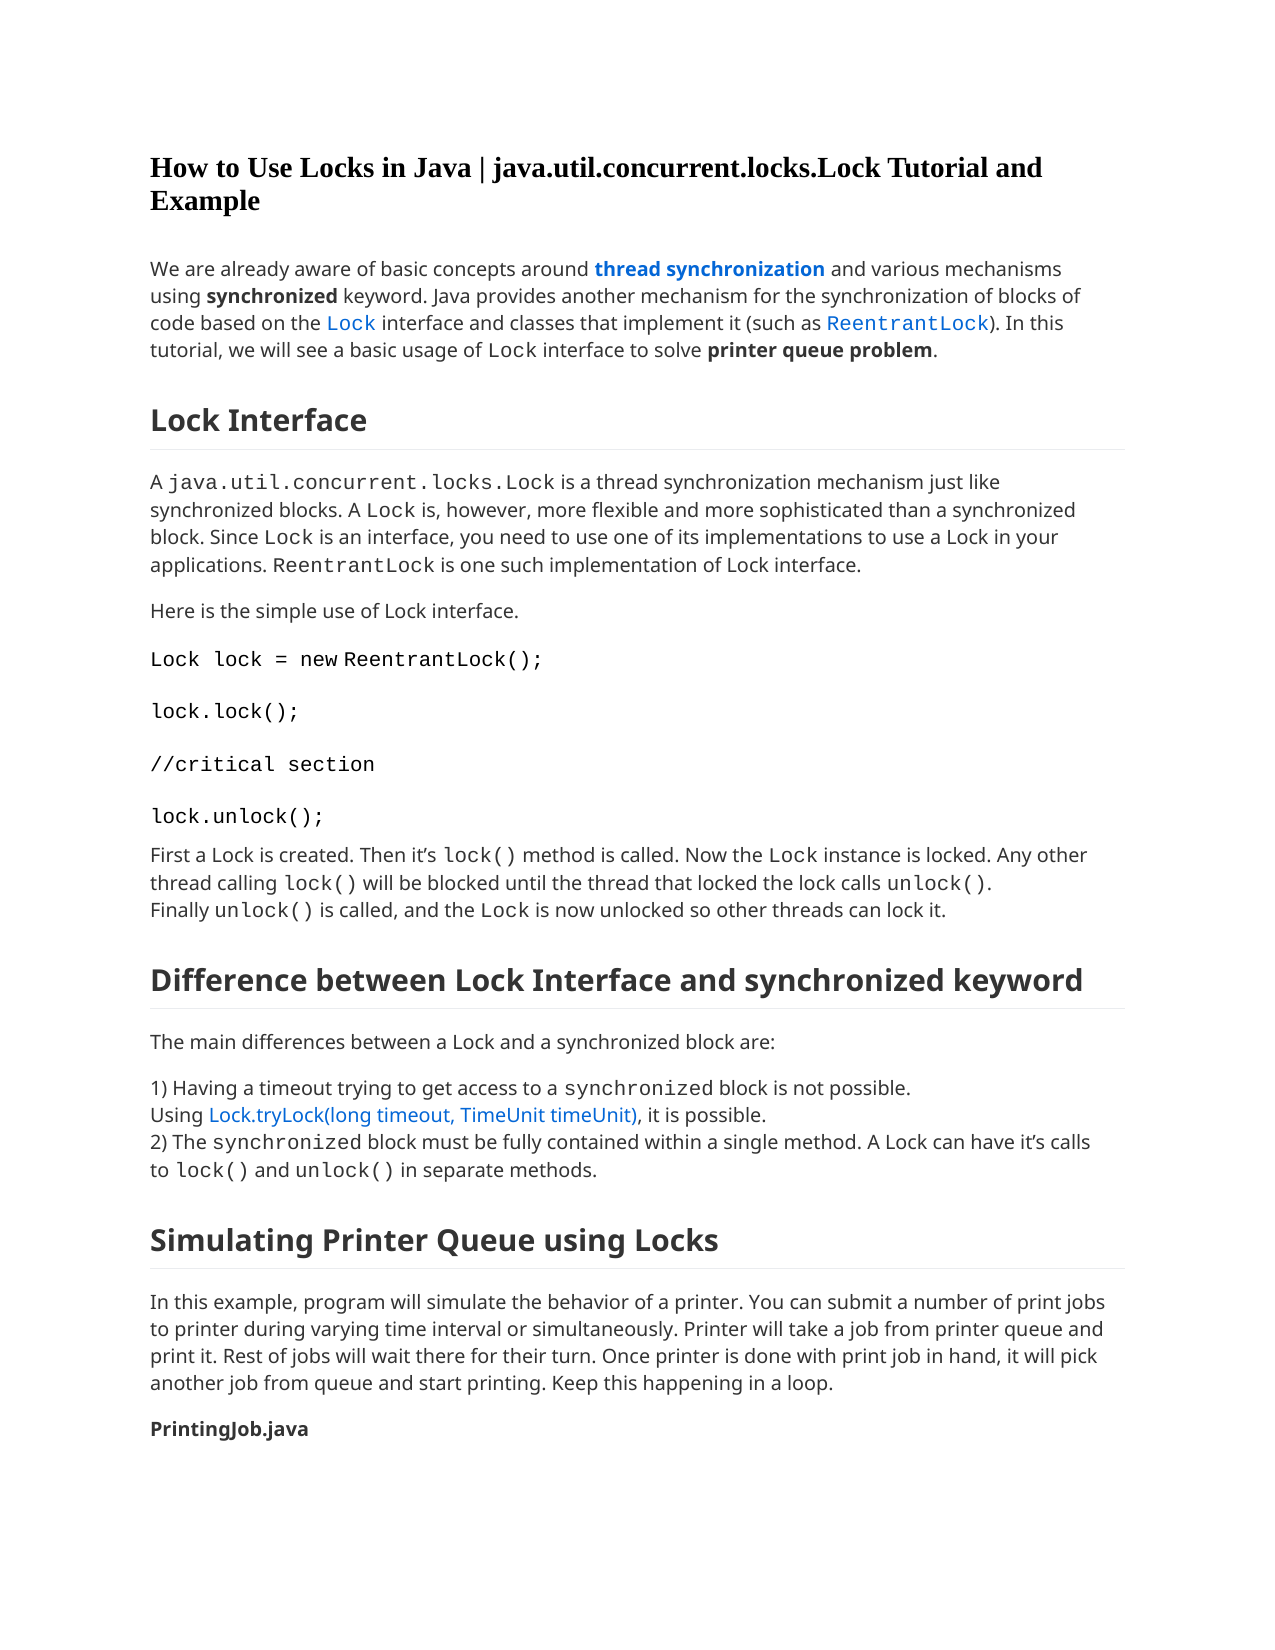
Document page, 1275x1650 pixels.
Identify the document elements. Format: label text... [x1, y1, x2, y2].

text Here is the simple use of Lock interface. [150, 597, 1125, 624]
text PrintingJob.java [150, 1415, 1125, 1442]
text Difference between Lock Interface and synchronized keyword [150, 959, 1125, 1008]
text A java.util.concurrent.locks.Lock is a thread synchronization mechanism just like synchronized blocks. A Lock is, however, more flexible and more sophisticated than a synchronized block. Since Lock is an interface, you need to use one of its implementations to use a Lock in your applications. ReentrantLock is one such implementation of Lock interface. [150, 469, 1125, 578]
text In this example, program will simulate the behavior of a printer. You can submit a number of print jobs to printer during varying time interval or simultaneously. Printer will take a job from printer queue and print it. Rest of jobs will wait there for their turn. Once printer is done with print job in hand, it will pick another job from queue and start printing. Keep this happening in a loop. [150, 1288, 1125, 1396]
text The main differences between a Lock and a synchronized block are: [150, 1028, 1125, 1055]
text How to Use Locks in Java | java.util.concurrent.locks.Lock Tutorial and Example [150, 150, 1125, 217]
text 1) Having a timeout trying to get access to a synchronized block is not possible. Using Lock.tryLock(long timeout, TimeUnit timeUnit), it is possible. 2) The synchronized block must be fully contained within a single method. A Lock can have it’s calls to lock() and unlock() in separate methods. [150, 1074, 1125, 1183]
text Simulating Printer Queue using Locks [150, 1219, 1125, 1268]
table_header Lock lock = new ReentrantLock(); lock.lock(); //critical section lock.unlock(); [150, 643, 1005, 830]
text Lock Interface [150, 399, 1125, 449]
text We are already aware of basic concepts around thread synchronization and various mechanisms using synchronized keyword. Java provides another mechanism for the synchronization of blocks of code based on the Lock interface and classes that implement it (such as ReentrantLock). In this tutorial, we will see a basic usage of Lock interface to solve printer queue problem. [150, 255, 1125, 364]
text First a Lock is created. Then it’s lock() method is called. Now the Lock instance is locked. Any other thread calling lock() will be blocked until the thread that locked the lock calls unlock(). Finally unlock() is called, and the Lock is now unlocked so other threads can lock it. [150, 841, 1125, 924]
